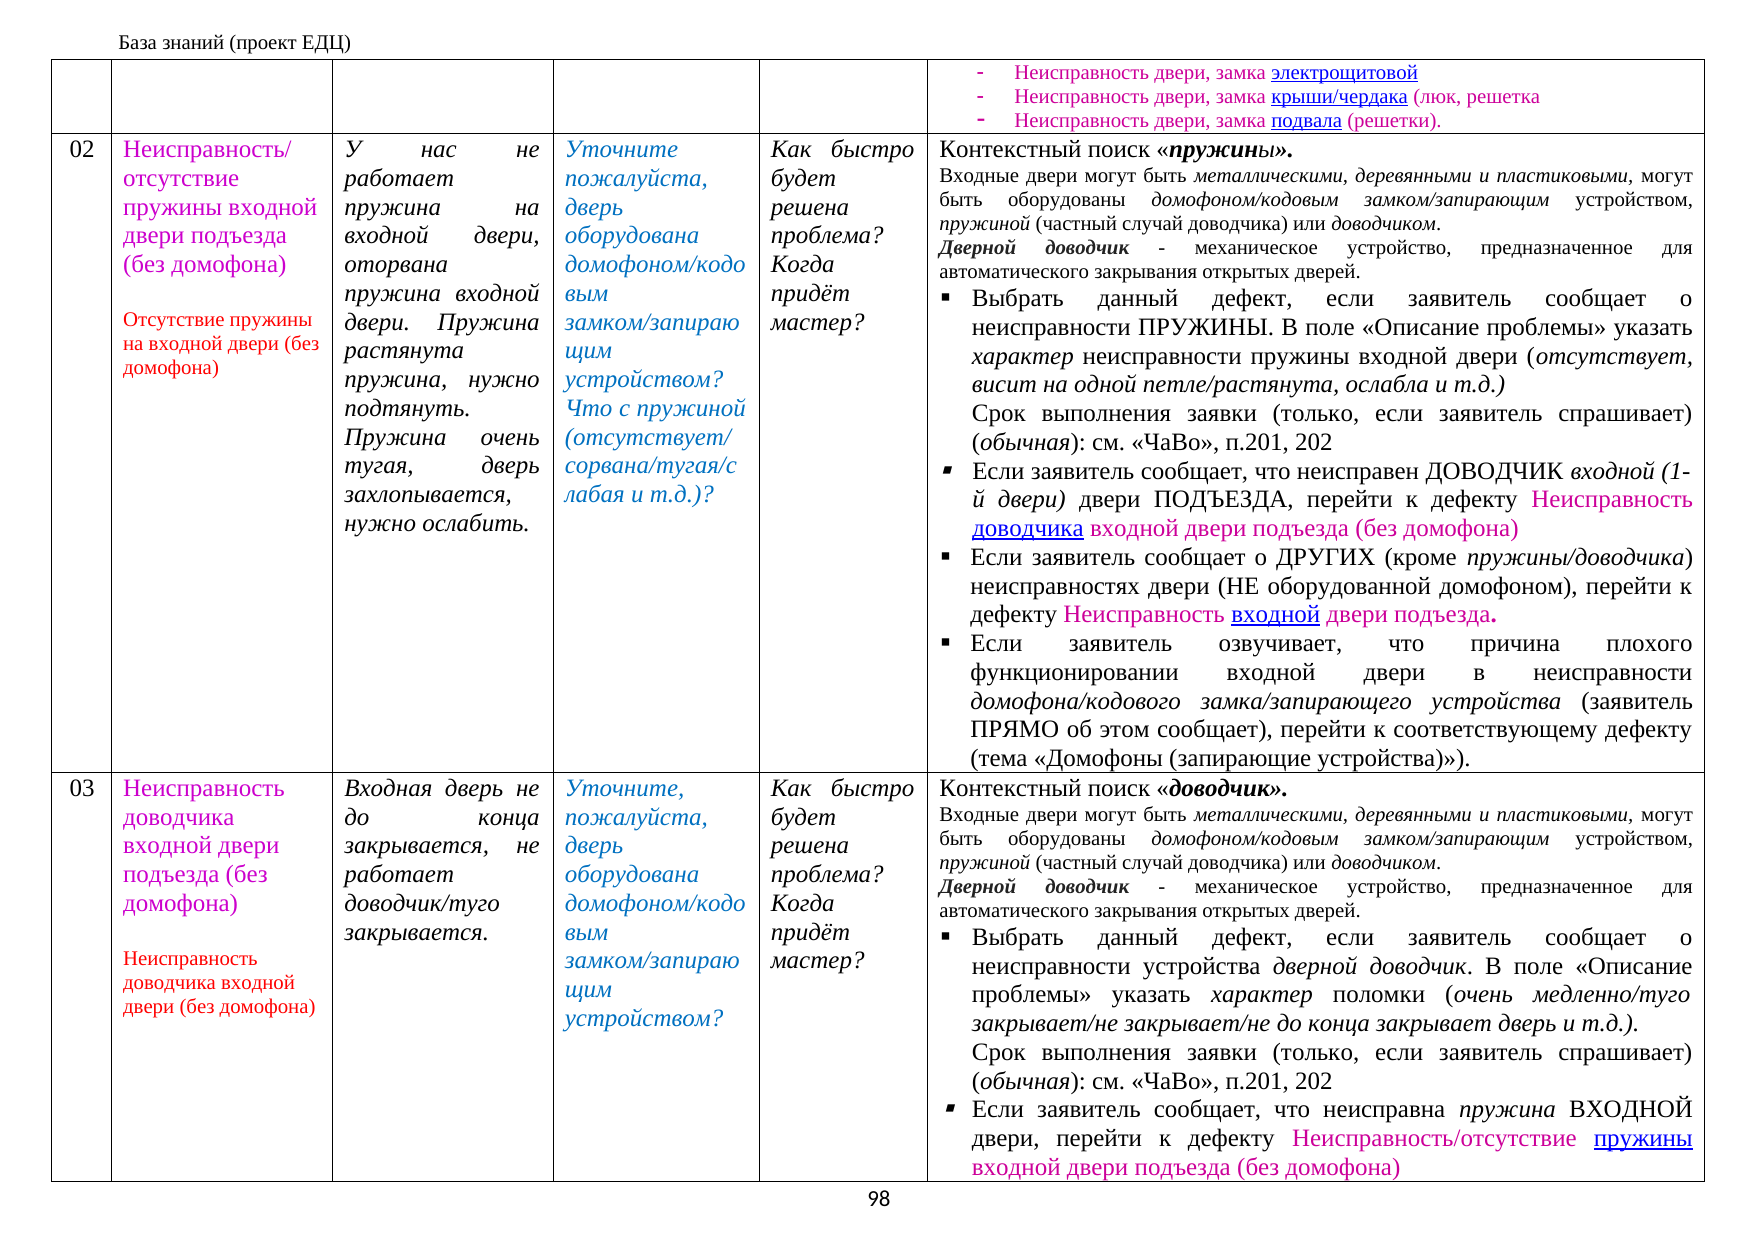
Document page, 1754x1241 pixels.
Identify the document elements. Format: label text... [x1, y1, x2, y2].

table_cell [112, 773, 332, 1181]
table_cell 02 [52, 134, 111, 772]
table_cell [928, 773, 1704, 1181]
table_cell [333, 773, 553, 1181]
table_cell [760, 773, 927, 1181]
table_cell Уточните пожалуйста, дверь оборудована домофоном/кодовым замком/запирающим устройством? Что с пружиной (отсутствует/ сорвана/тугая/слабая и т.д.)? [554, 134, 759, 772]
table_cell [333, 60, 553, 133]
table_cell Контекстный поиск «пружины». Входные двери могут быть металлическими, деревянными и пластиковыми, могут быть оборудованы домофоном/кодовым замком/запирающим устройством, пружиной (частный случай доводчика) или доводчиком. Дверной доводчик - механическое устройство, предназначенное для автоматического закрывания открытых дверей. Выбрать данный дефект, если заявитель сообщает о неисправности ПРУЖИНЫ. В поле «Описание проблемы» указать характер неисправности пружины входной двери (отсутствует, висит на одной петле/растянута, ослабла и т.д.) Срок выполнения заявки (только, если заявитель спрашивает) (обычная): см. «ЧаВо», п.201, 202 Если заявитель сообщает, что неисправен ДОВОДЧИК входной (1-й двери) двери ПОДЪЕЗДА, перейти к дефекту Неисправность доводчика входной двери подъезда (без домофона) Если заявитель сообщает о ДРУГИХ (кроме пружины/доводчика) неисправностях двери (НЕ оборудованной домофоном), перейти к дефекту Неисправность входной двери подъезда. Если заявитель озвучивает, что причина плохого функционировании входной двери в неисправности домофона/кодового замка/запирающего устройства (заявитель ПРЯМО об этом сообщает), перейти к соответствующему дефекту (тема «Домофоны (запирающие устройства)»). [928, 134, 1704, 772]
table_cell Неисправность/отсутствие пружины входной двери подъезда (без домофона) Отсутствие пружины на входной двери (без домофона) [112, 134, 332, 772]
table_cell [112, 60, 332, 133]
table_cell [760, 60, 927, 133]
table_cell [928, 60, 1704, 133]
table_cell Как быстро будет решена проблема? Когда придёт мастер? [760, 134, 927, 772]
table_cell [554, 60, 759, 133]
table_cell 01 [52, 60, 111, 133]
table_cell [554, 773, 759, 1181]
table_cell У нас не работает пружина на входной двери, оторвана пружина входной двери. Пружина растянута пружина, нужно подтянуть. Пружина очень тугая, дверь захлопывается, нужно ослабить. [333, 134, 553, 772]
table_cell 03 [52, 773, 111, 1181]
